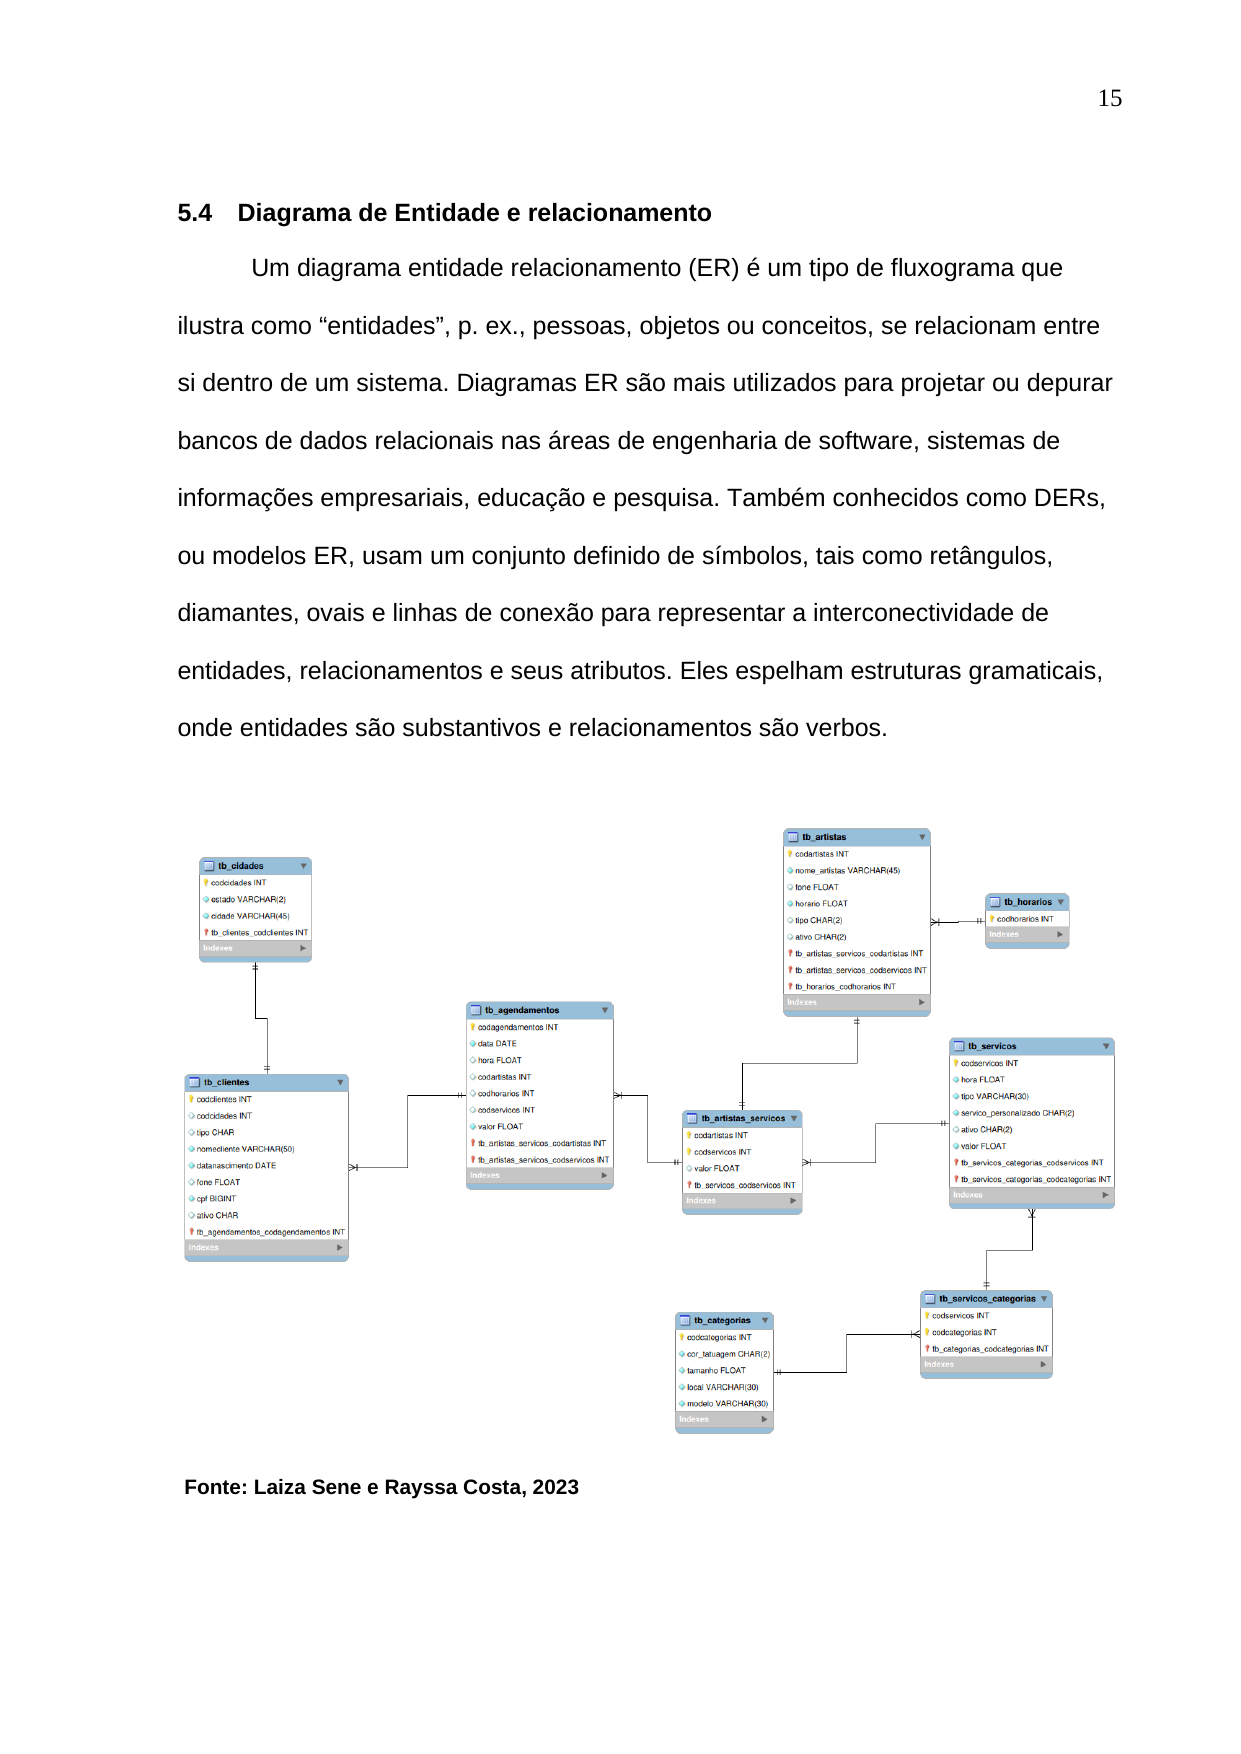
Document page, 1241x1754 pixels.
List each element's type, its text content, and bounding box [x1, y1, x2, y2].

picture [177, 828, 1120, 1447]
subtitle Diagrama de Entidade e relacionamento [177, 198, 1122, 226]
text Fonte: Laiza Sene e Rayssa Costa, 2023 [177, 1475, 1122, 1499]
text Um diagrama entidade relacionamento (ER) é um tipo de fluxograma que ilustra como “entidades”, p. ex., pessoas, objetos ou conceitos, se relacionam entre si dentro de um sistema. Diagramas ER são mais utilizados para projetar ou depurar bancos de dados relacionais nas áreas de engenharia de software, sistemas de informações empresariais, educação e pesquisa. Também conhecidos como DERs, ou modelos ER, usam um conjunto definido de símbolos, tais como retângulos, diamantes, ovais e linhas de conexão para representar a interconectividade de entidades, relacionamentos e seus atributos. Eles espelham estruturas gramaticais, onde entidades são substantivos e relacionamentos são verbos. [177, 253, 1122, 742]
